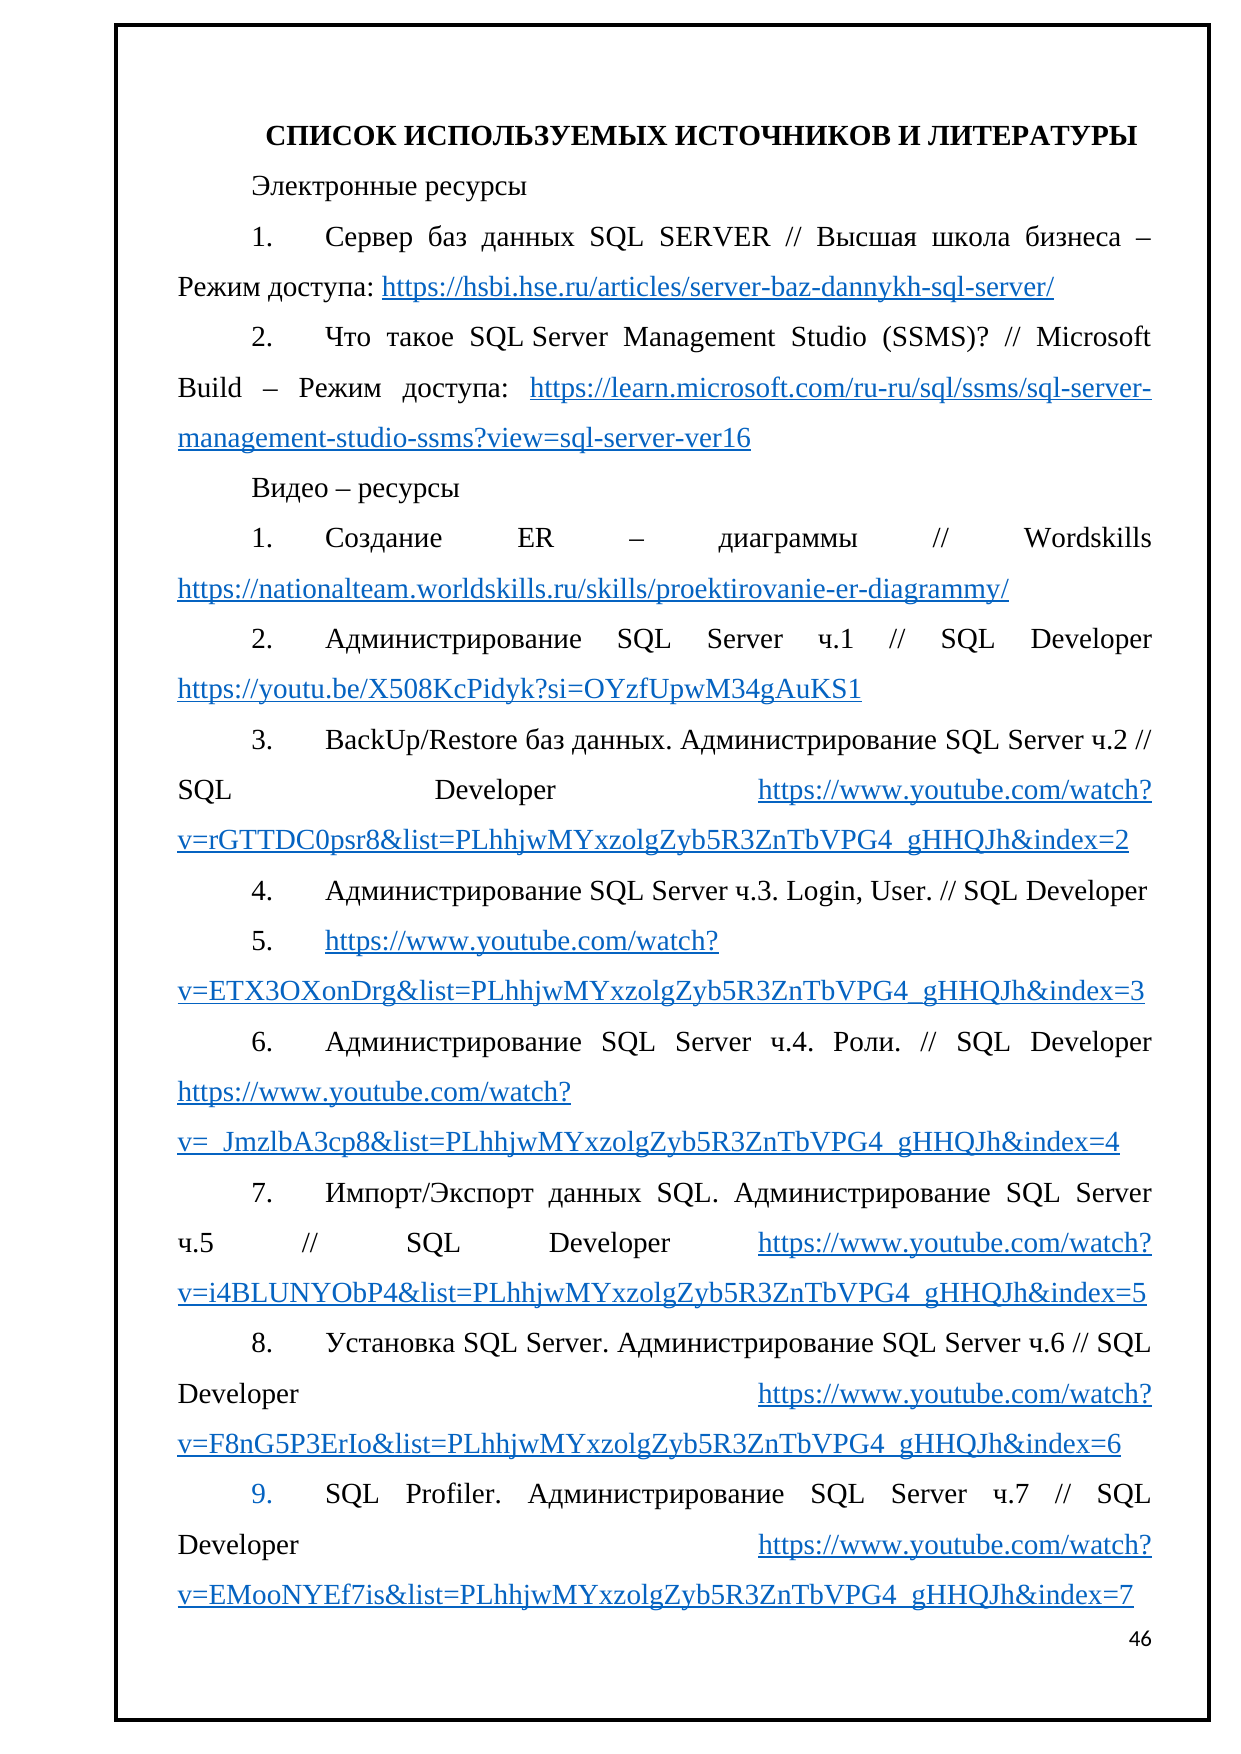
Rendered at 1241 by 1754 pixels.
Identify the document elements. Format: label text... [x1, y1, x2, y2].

list Создание ER – диаграммы // Wordskills https://nationalteam.worldskills.ru/skills/proektirovanie-er-diagrammy/ [177, 521, 1152, 604]
text Электронные ресурсы [177, 168, 1152, 202]
list BackUp/Restore баз данных. Администрирование SQL Server ч.2 // SQL Developer https://www.youtube.com/watch?v=rGTTDC0psr8&list=PLhhjwMYxzolgZyb5R3ZnTbVPG4_gHHQJh&index=2 [177, 722, 1152, 856]
list Что такое SQL Server Management Studio (SSMS)? // Microsoft Build – Режим доступа: https://learn.microsoft.com/ru-ru/sql/ssms/sql-server-management-studio-ssms?view=sql-server-ver16 [177, 319, 1152, 453]
list Сервер баз данных SQL SERVER // Высшая школа бизнеса – Режим доступа: https://hsbi.hse.ru/articles/server-baz-dannykh-sql-server/ [177, 219, 1152, 303]
list Администрирование SQL Server ч.3. Login, User. // SQL Developer [177, 873, 1152, 906]
subtitle СПИСОК ИСПОЛЬЗУЕМЫХ ИСТОЧНИКОВ И ЛИТЕРАТУРЫ [177, 118, 1152, 152]
list Администрирование SQL Server ч.1 // SQL Developer https://youtu.be/X508KcPidyk?si=OYzfUpwM34gAuKS1 [177, 621, 1152, 705]
list Администрирование SQL Server ч.4. Роли. // SQL Developer https://www.youtube.com/watch?v=_JmzlbA3cp8&list=PLhhjwMYxzolgZyb5R3ZnTbVPG4_gHHQJh&index=4 [177, 1024, 1152, 1158]
list https://www.youtube.com/watch?v=ETX3OXonDrg&list=PLhhjwMYxzolgZyb5R3ZnTbVPG4_gHHQJh&index=3 [177, 923, 1152, 1007]
list Видео – ресурсы [177, 470, 1152, 504]
list SQL Profiler. Администрирование SQL Server ч.7 // SQL Developer https://www.youtube.com/watch?v=EMooNYEf7is&list=PLhhjwMYxzolgZyb5R3ZnTbVPG4_gHHQJh&index=7 [177, 1477, 1152, 1611]
list Импорт/Экспорт данных SQL. Администрирование SQL Server ч.5 // SQL Developer https://www.youtube.com/watch?v=i4BLUNYObP4&list=PLhhjwMYxzolgZyb5R3ZnTbVPG4_gHHQJh&index=5 [177, 1175, 1152, 1309]
list Установка SQL Server. Администрирование SQL Server ч.6 // SQL Developer https://www.youtube.com/watch?v=F8nG5P3ErIo&list=PLhhjwMYxzolgZyb5R3ZnTbVPG4_gHHQJh&index=6 [177, 1326, 1152, 1460]
